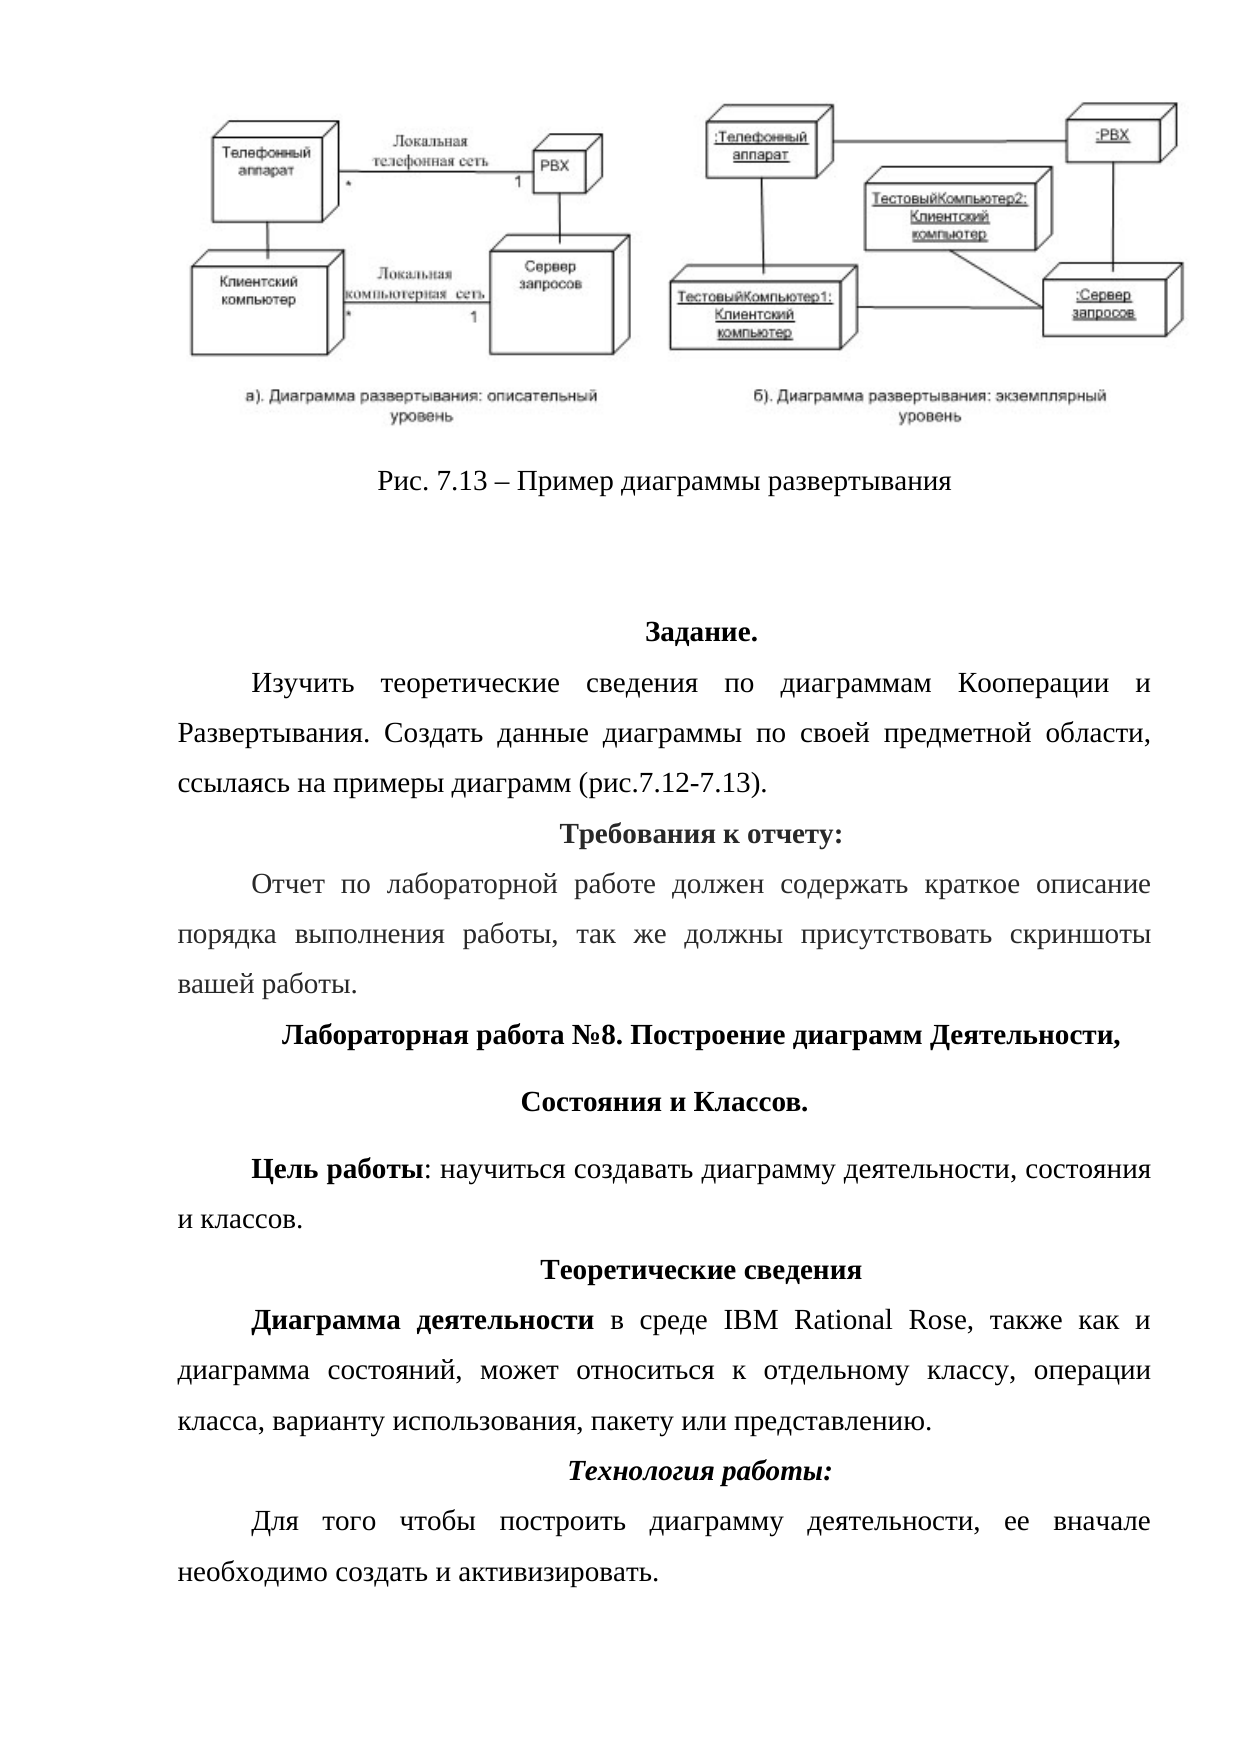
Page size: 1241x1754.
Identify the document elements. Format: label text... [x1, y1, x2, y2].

text Лабораторная работа №8. Построение диаграмм Деятельности, Состояния и Классов. [177, 1017, 1152, 1118]
text Отчет по лабораторной работе должен содержать краткое описание порядка выполнения работы, так же должны присутствовать скриншоты вашей работы. [177, 866, 1152, 1000]
picture [177, 88, 1207, 450]
text Рис. 7.13 – Пример диаграммы развертывания [177, 463, 1152, 497]
text Изучить теоретические сведения по диаграммам Кооперации и Развертывания. Создать данные диаграммы по своей предметной области, ссылаясь на примеры диаграмм (рис.7.12-7.13). [177, 665, 1152, 799]
text Требования к отчету: [177, 816, 1152, 849]
text Задание. [177, 614, 1152, 648]
text Технология работы: [177, 1453, 1152, 1487]
text Цель работы: научиться создавать диаграмму деятельности, состояния и классов. [177, 1151, 1152, 1235]
text Диаграмма деятельности в среде IBM Rational Rose, также как и диаграмма состояний, может относиться к отдельному классу, операции класса, варианту использования, пакету или представлению. [177, 1302, 1152, 1436]
text Теоретические сведения [177, 1252, 1152, 1285]
text Для того чтобы построить диаграмму деятельности, ее вначале необходимо создать и активизировать. [177, 1503, 1152, 1587]
